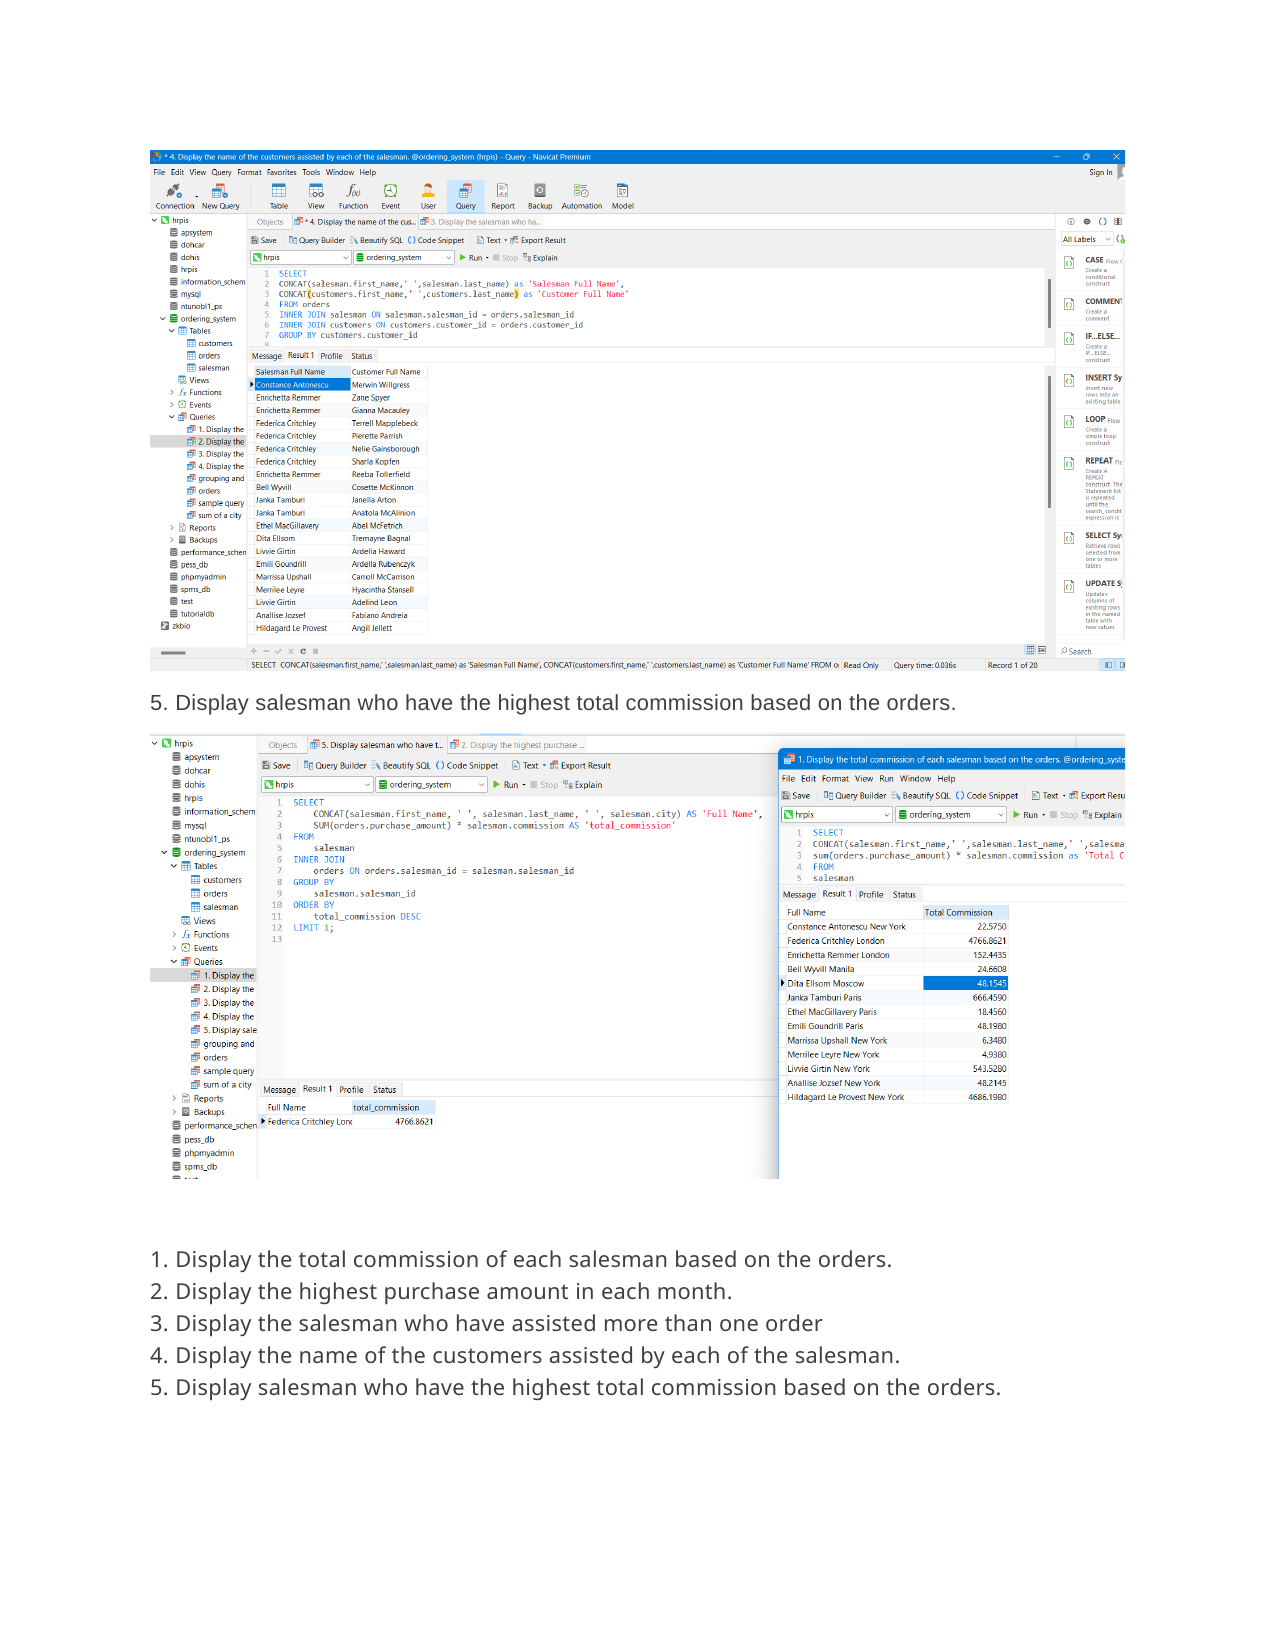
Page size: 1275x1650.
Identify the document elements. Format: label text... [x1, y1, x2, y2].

picture [150, 150, 1125, 671]
text 5. Display salesman who have the highest total commission based on the orders. [150, 690, 1125, 715]
text 1. Display the total commission of each salesman based on the orders. 2. Display the highest purchase amount in each month. 3. Display the salesman who have assisted more than one order 4. Display the name of the customers assisted by each of the salesman. 5. Display salesman who have the highest total commission based on the orders. [150, 1244, 1125, 1402]
picture [150, 733, 1125, 1179]
